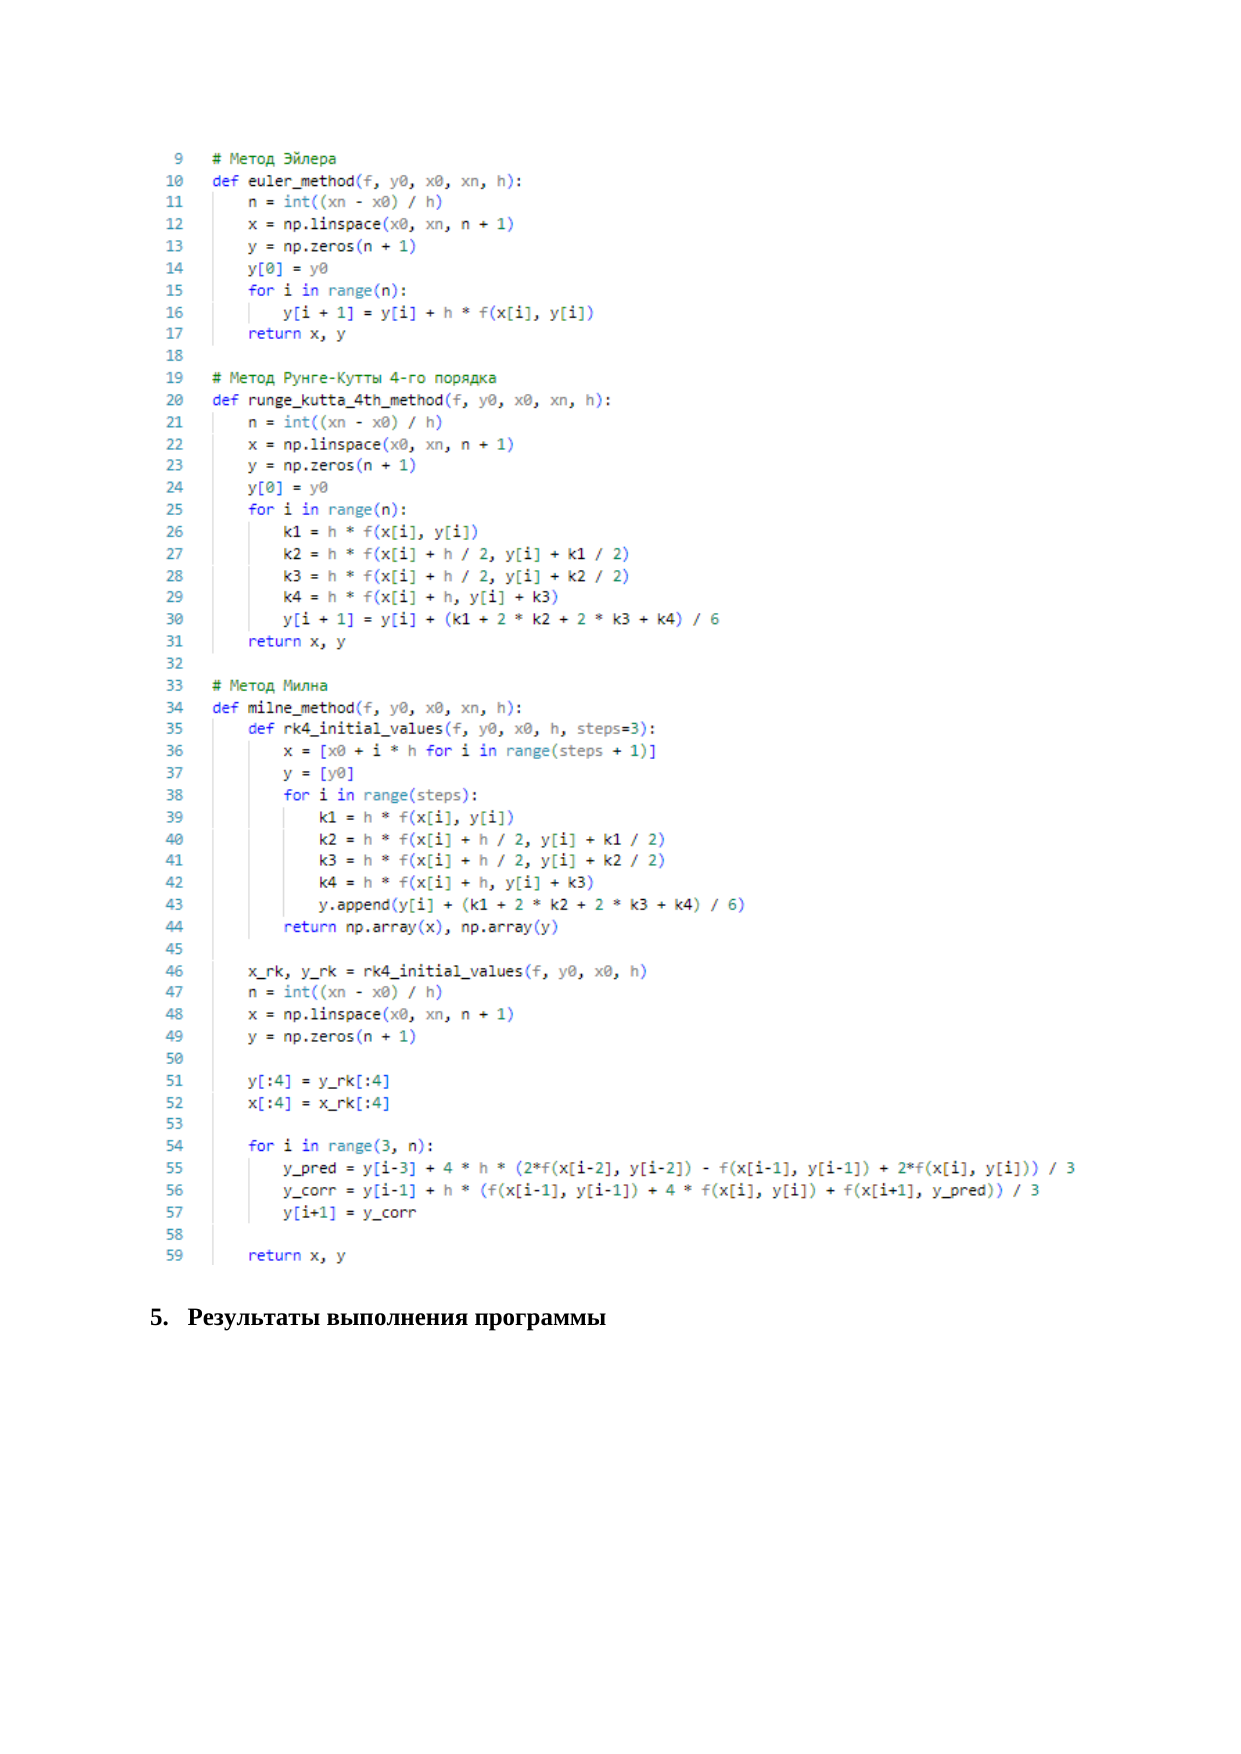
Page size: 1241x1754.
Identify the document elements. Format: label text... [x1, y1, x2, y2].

text 5. Результаты выполнения программы [150, 1302, 1090, 1330]
picture [150, 150, 1091, 1265]
